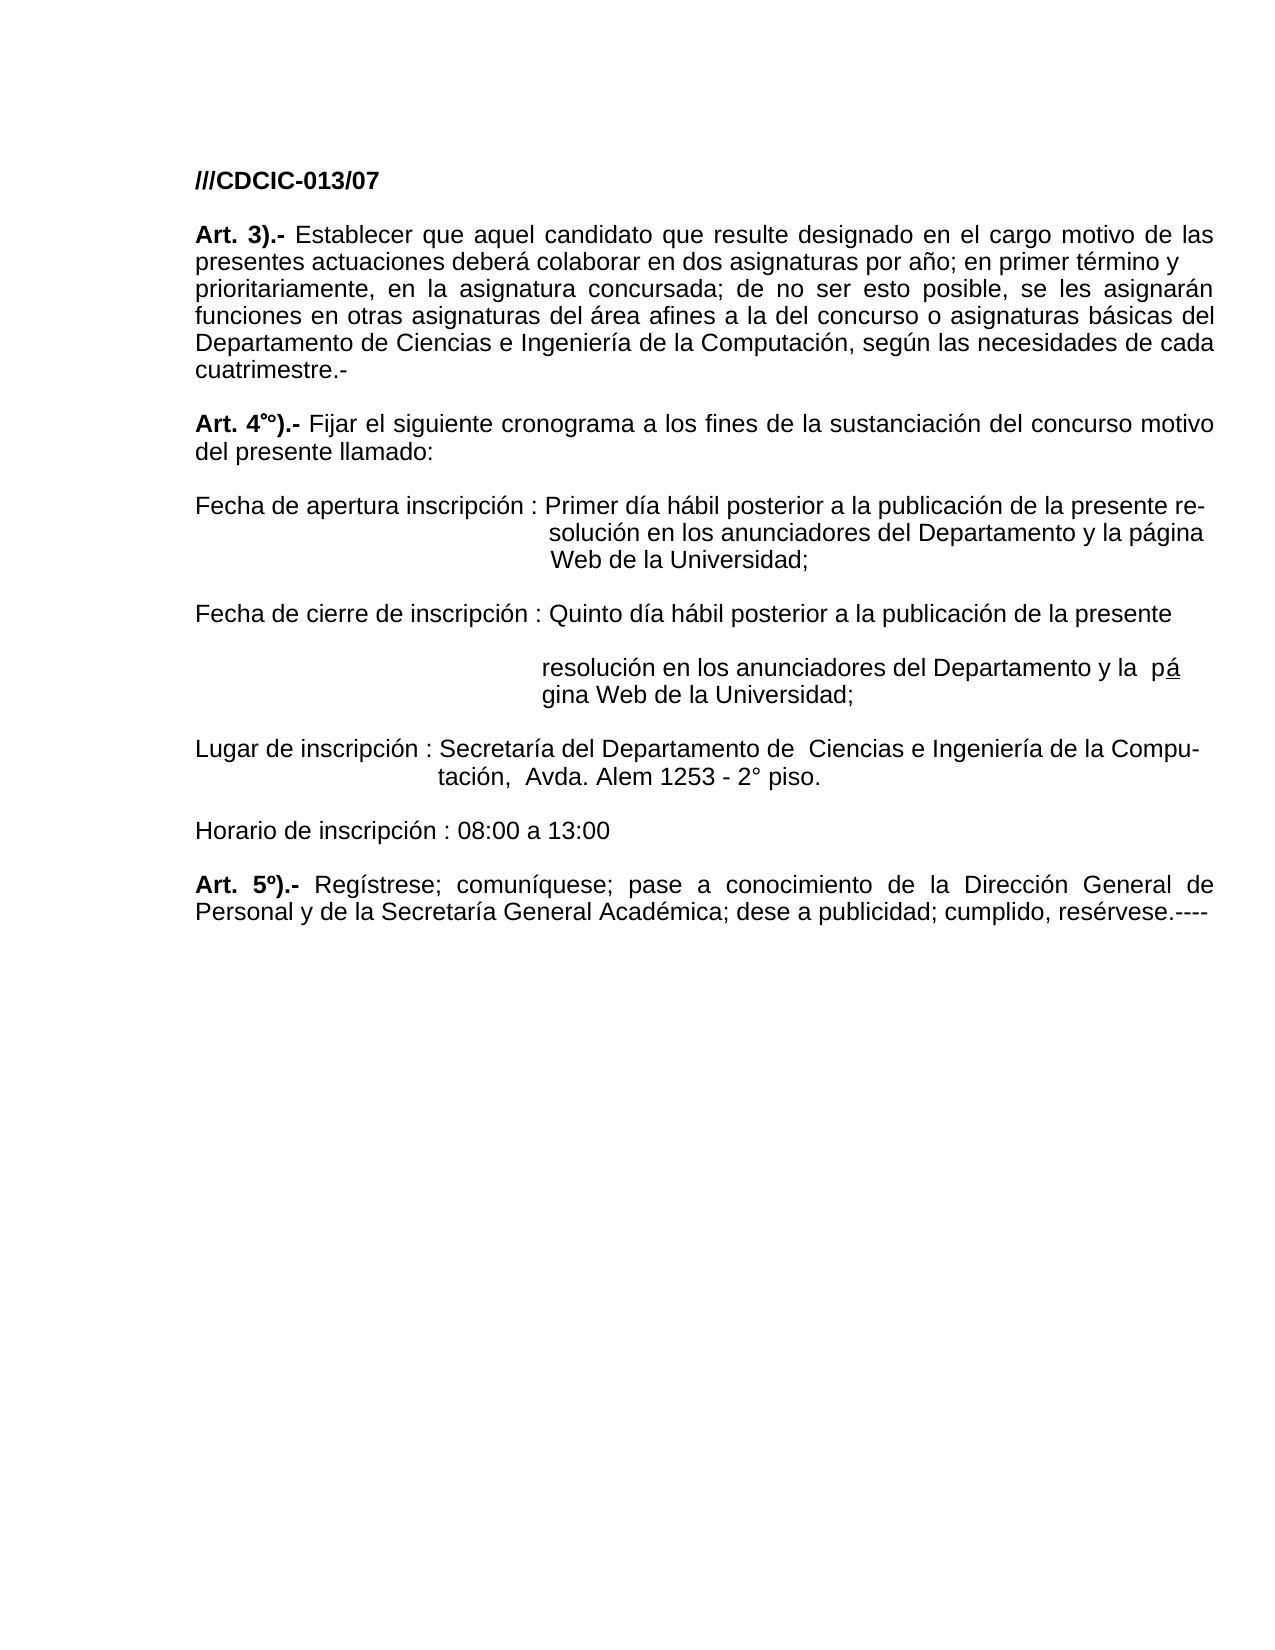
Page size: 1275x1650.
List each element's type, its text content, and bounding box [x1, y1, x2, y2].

text Lugar de inscripción : Secretaría del Departamento de Ciencias e Ingeniería de la Compu- [195, 736, 1216, 763]
text resolución en los anunciadores del Departamento y la pá [195, 655, 1216, 682]
text Art. 3).- Establecer que aquel candidato que resulte designado en el cargo motivo de las presentes actuaciones deberá colaborar en dos asignaturas por año; en primer término y [195, 222, 1216, 276]
text Horario de inscripción : 08:00 a 13:00 [195, 817, 1216, 844]
text Fecha de cierre de inscripción : Quinto día hábil posterior a la publicación de la presente [195, 601, 1216, 628]
text tación, Avda. Alem 1253 - 2° piso. [195, 763, 1216, 790]
text prioritariamente, en la asignatura concursada; de no ser esto posible, se les asignarán funciones en otras asignaturas del área afines a la del concurso o asignaturas básicas del Departamento de Ciencias e Ingeniería de la Computación, según las necesidades de cada cuatrimestre.- [195, 276, 1216, 384]
text Web de la Universidad; [495, 547, 1216, 574]
text gina Web de la Universidad; [195, 682, 1216, 709]
text ///CDCIC-013/07 [195, 167, 1216, 194]
text Fecha de apertura inscripción : Primer día hábil posterior a la publicación de la presente re- [195, 492, 1216, 519]
text solución en los anunciadores del Departamento y la página [195, 519, 1216, 547]
text Art. 4°).- Fijar el siguiente cronograma a los fines de la sustanciación del concurso motivo del presente llamado: [195, 411, 1216, 465]
text Art. 5º).- Regístrese; comuníquese; pase a conocimiento de la Dirección General de Personal y de la Secretaría General Académica; dese a publicidad; cumplido, resérvese.---- [195, 872, 1216, 926]
